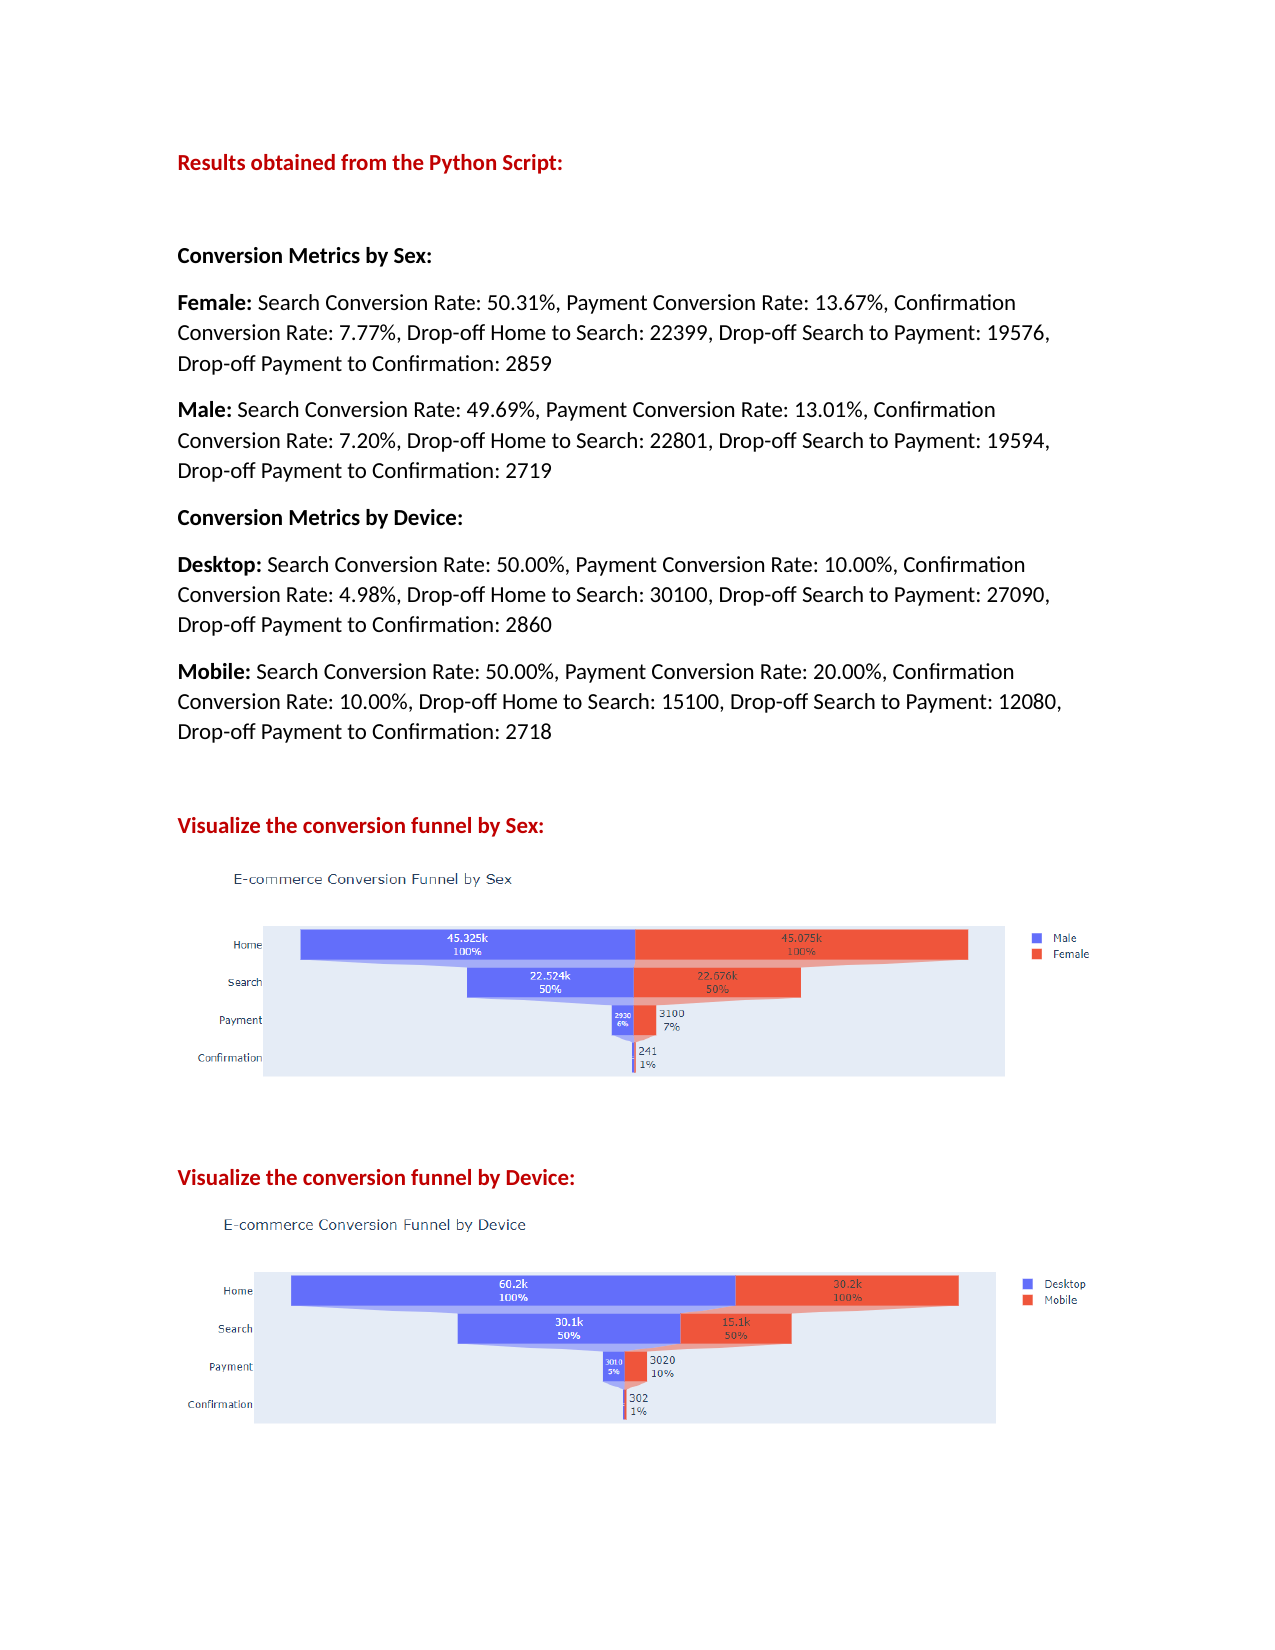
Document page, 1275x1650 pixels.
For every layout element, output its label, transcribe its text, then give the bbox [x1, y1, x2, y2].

text Male: Search Conversion Rate: 49.69%, Payment Conversion Rate: 13.01%, Confirmation Conversion Rate: 7.20%, Drop-off Home to Search: 22801, Drop-off Search to Payment: 19594, Drop-off Payment to Confirmation: 2719 [177, 396, 1098, 484]
text Desktop: Search Conversion Rate: 50.00%, Payment Conversion Rate: 10.00%, Confirmation Conversion Rate: 4.98%, Drop-off Home to Search: 30100, Drop-off Search to Payment: 27090, Drop-off Payment to Confirmation: 2860 [177, 550, 1098, 638]
text Visualize the conversion funnel by Device: [177, 1163, 1098, 1191]
text Female: Search Conversion Rate: 50.31%, Payment Conversion Rate: 13.67%, Confirmation Conversion Rate: 7.77%, Drop-off Home to Search: 22399, Drop-off Search to Payment: 19576, Drop-off Payment to Confirmation: 2859 [177, 288, 1098, 377]
picture [177, 858, 1098, 1097]
text Conversion Metrics by Sex: [177, 241, 1098, 269]
text Mobile: Search Conversion Rate: 50.00%, Payment Conversion Rate: 20.00%, Confirmation Conversion Rate: 10.00%, Drop-off Home to Search: 15100, Drop-off Search to Payment: 12080, Drop-off Payment to Confirmation: 2718 [177, 657, 1098, 745]
text Results obtained from the Python Script: [177, 148, 1098, 176]
text Visualize the conversion funnel by Sex: [177, 811, 1098, 839]
picture [177, 1209, 1098, 1440]
text Conversion Metrics by Device: [177, 503, 1098, 531]
